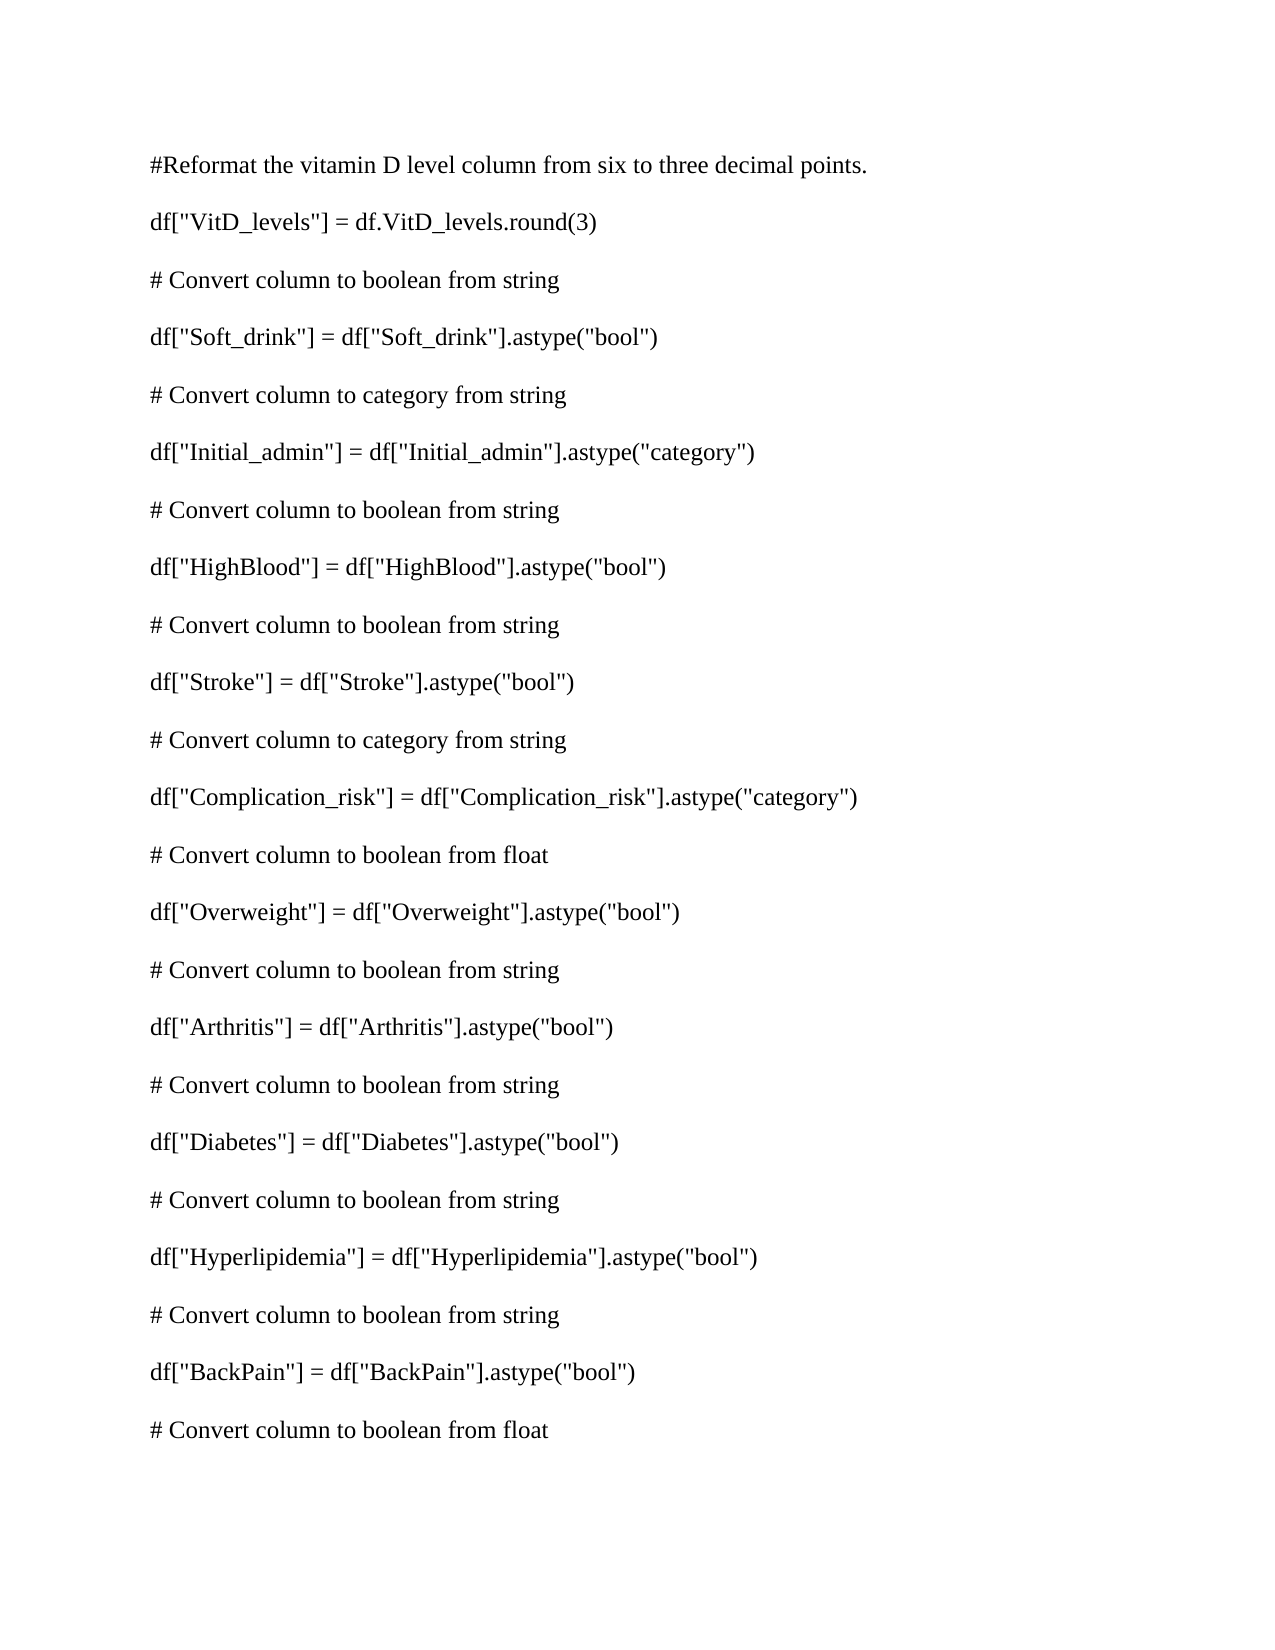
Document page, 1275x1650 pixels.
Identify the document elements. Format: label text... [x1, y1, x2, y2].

text # Convert column to boolean from string [150, 1185, 1125, 1214]
text df["Initial_admin"] = df["Initial_admin"].astype("category") [150, 437, 1125, 466]
text df["Arthritis"] = df["Arthritis"].astype("bool") [150, 1012, 1125, 1041]
text df["Overweight"] = df["Overweight"].astype("bool") [150, 897, 1125, 926]
text # Convert column to boolean from string [150, 955, 1125, 984]
text # Convert column to boolean from float [150, 840, 1125, 869]
text df["VitD_levels"] = df.VitD_levels.round(3) [150, 207, 1125, 236]
text # Convert column to boolean from string [150, 1070, 1125, 1099]
text # Convert column to category from string [150, 725, 1125, 754]
text df["Diabetes"] = df["Diabetes"].astype("bool") [150, 1127, 1125, 1156]
text # Convert column to boolean from string [150, 610, 1125, 639]
text # Convert column to category from string [150, 380, 1125, 409]
text df["Complication_risk"] = df["Complication_risk"].astype("category") [150, 782, 1125, 811]
text # Convert column to boolean from string [150, 495, 1125, 524]
text # Convert column to boolean from float [150, 1415, 1125, 1444]
text df["Stroke"] = df["Stroke"].astype("bool") [150, 667, 1125, 696]
text #Reformat the vitamin D level column from six to three decimal points. [150, 150, 1125, 179]
text df["HighBlood"] = df["HighBlood"].astype("bool") [150, 552, 1125, 581]
text df["Hyperlipidemia"] = df["Hyperlipidemia"].astype("bool") [150, 1242, 1125, 1271]
text # Convert column to boolean from string [150, 265, 1125, 294]
text df["BackPain"] = df["BackPain"].astype("bool") [150, 1357, 1125, 1386]
text df["Soft_drink"] = df["Soft_drink"].astype("bool") [150, 322, 1125, 351]
text # Convert column to boolean from string [150, 1300, 1125, 1329]
